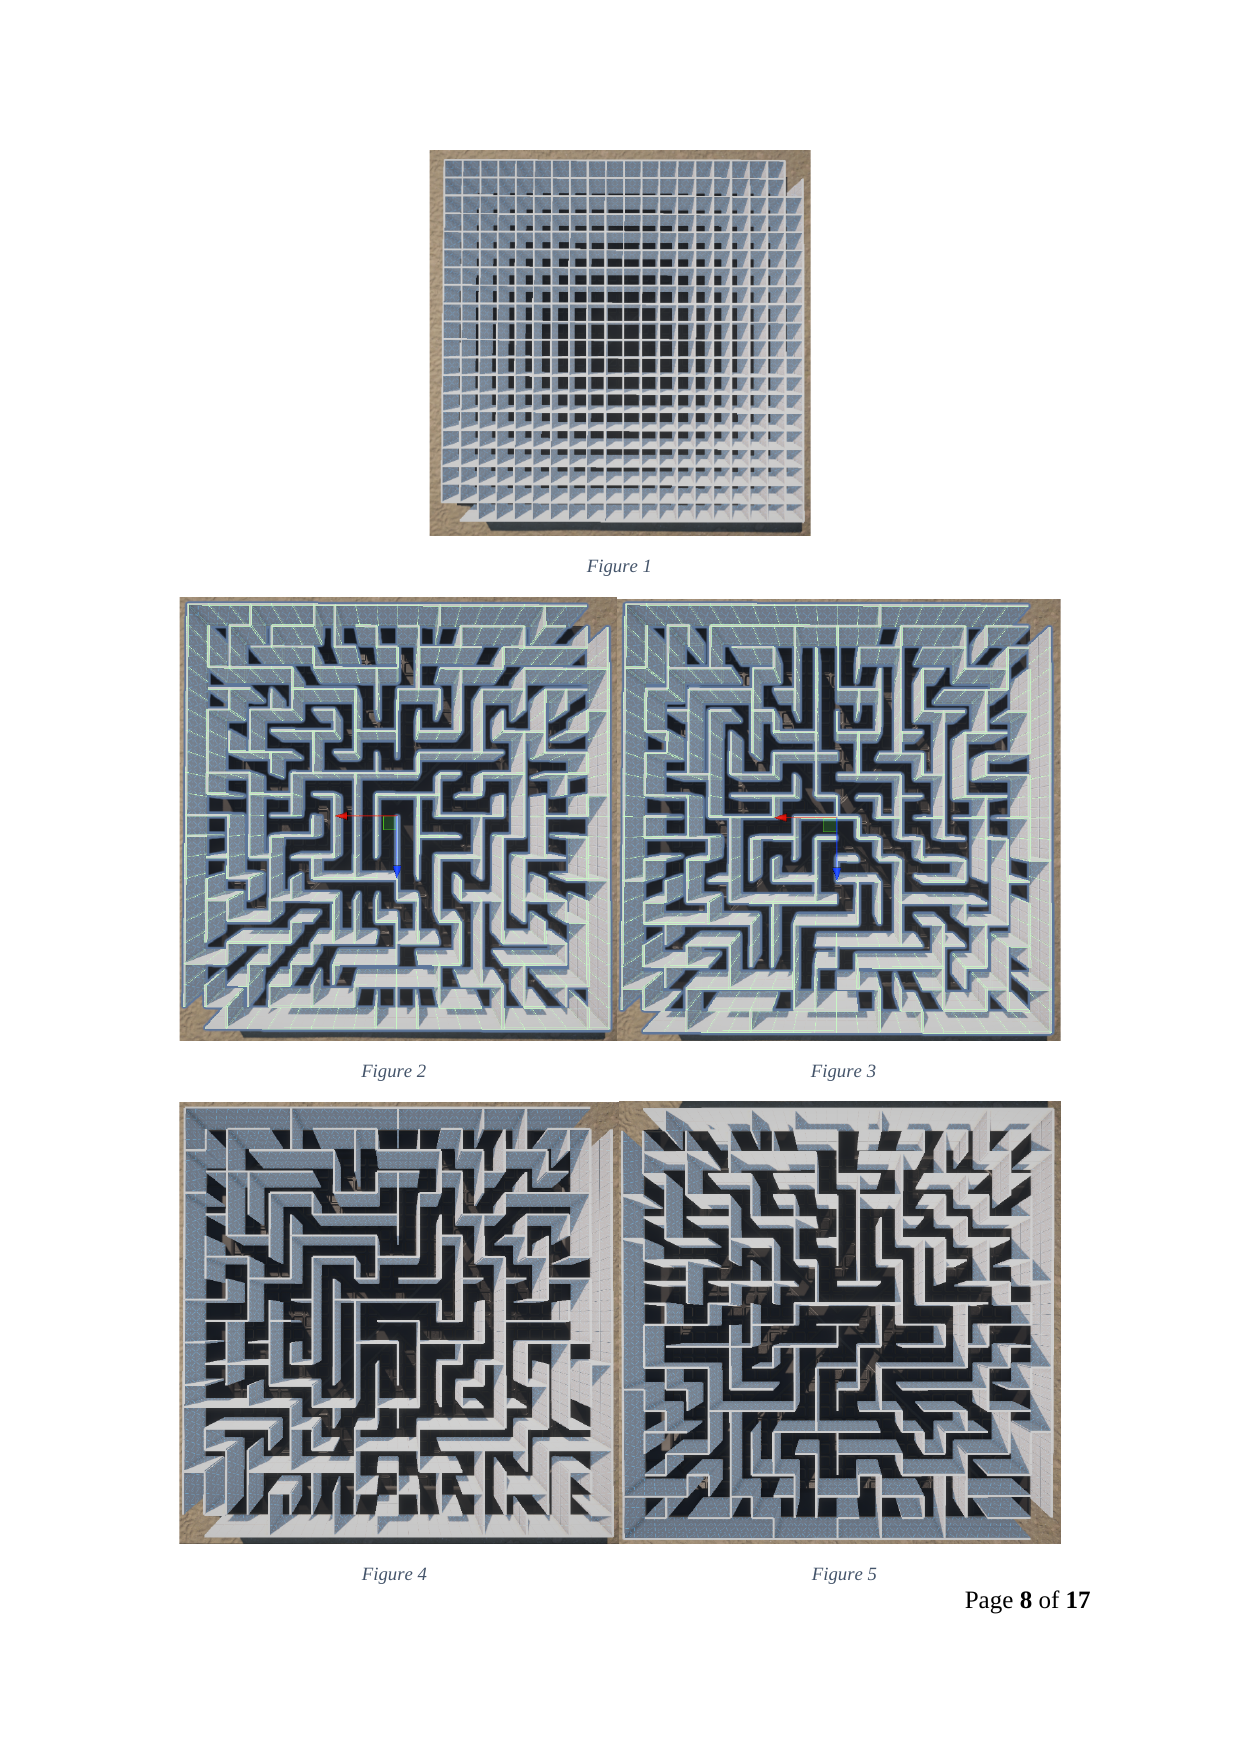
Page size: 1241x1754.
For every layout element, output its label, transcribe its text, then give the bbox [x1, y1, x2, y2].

picture [429, 150, 811, 536]
picture [179, 597, 1061, 1041]
text Figure 4 Figure 5 [150, 1563, 1090, 1584]
picture [179, 1101, 1061, 1544]
text Figure 2 Figure 3 [300, 1060, 1090, 1081]
text Figure 1 [150, 555, 1090, 576]
